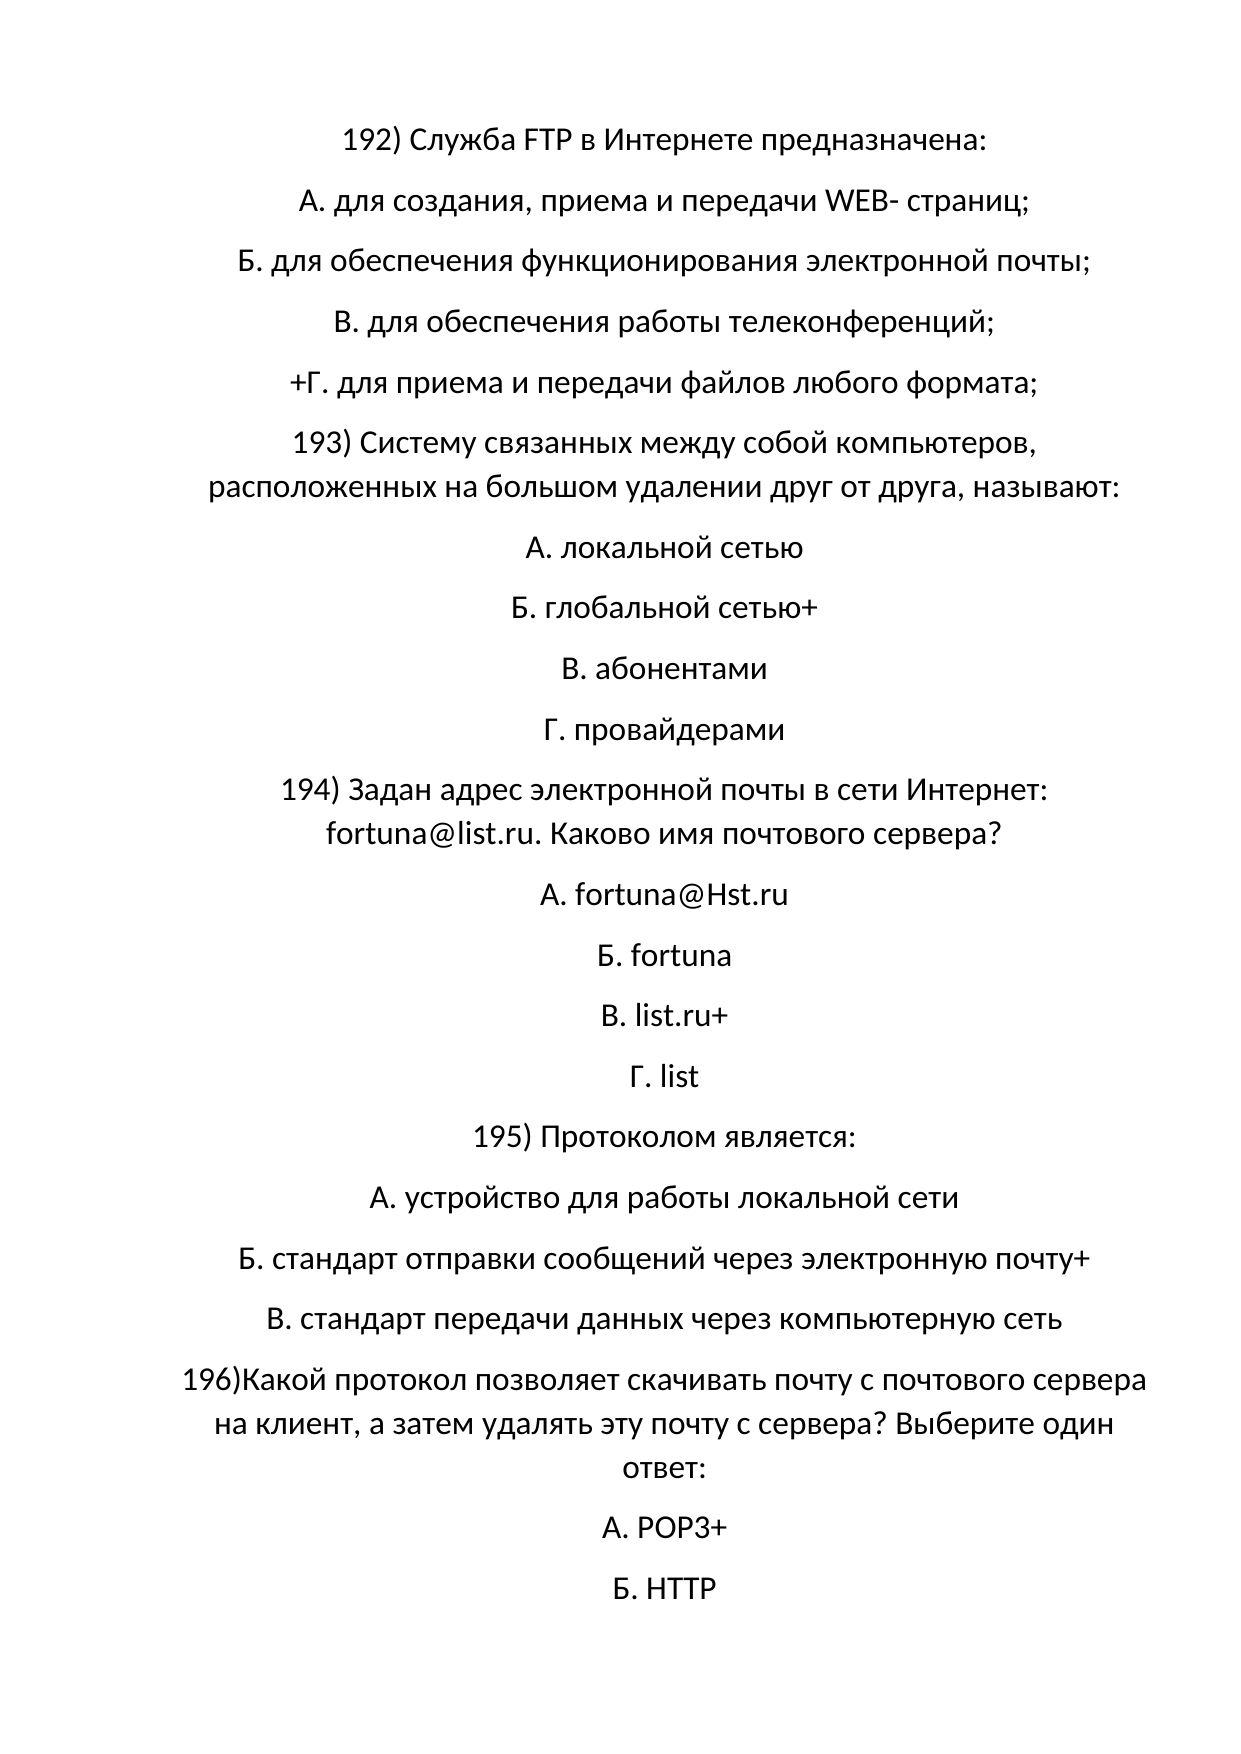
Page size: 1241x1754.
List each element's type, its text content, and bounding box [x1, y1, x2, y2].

text 195) Протоколом является: [177, 1115, 1152, 1156]
text В. list.ru+ [177, 994, 1152, 1035]
text А. устройство для работы локальной сети [177, 1176, 1152, 1217]
text Б. стандарт отправки сообщений через электронную почту+ [177, 1237, 1152, 1277]
text +Г. для приема и передачи файлов любого формата; [177, 361, 1152, 401]
text А. локальной сетью [177, 526, 1152, 567]
text 196)Какой протокол позволяет скачивать почту с почтового сервера на клиент, а затем удалять эту почту с сервера? Выберите один ответ: [177, 1358, 1152, 1487]
text А. для создания, приема и передачи WEB- страниц; [177, 179, 1152, 219]
text В. абонентами [177, 647, 1152, 688]
text А. POP3+ [177, 1506, 1152, 1547]
text Б. для обеспечения функционирования электронной почты; [177, 239, 1152, 280]
text В. стандарт передачи данных через компьютерную сеть [177, 1297, 1152, 1338]
text В. для обеспечения работы телеконференций; [177, 300, 1152, 341]
text 194) Задан адрес электронной почты в сети Интернет: fortuna@list.ru. Каково имя почтового сервера? [177, 768, 1152, 853]
text Б. глобальной сетью+ [177, 586, 1152, 627]
text 192) Служба FTP в Интернете предназначена: [177, 118, 1152, 159]
text Б. fortuna [177, 933, 1152, 974]
text Г. провайдерами [177, 708, 1152, 748]
text Б. HTTP [177, 1567, 1152, 1608]
text 193) Систему связанных между собой компьютеров, расположенных на большом удалении друг от друга, называют: [177, 421, 1152, 506]
text Г. list [177, 1055, 1152, 1096]
text А. fortuna@Hst.ru [177, 873, 1152, 914]
